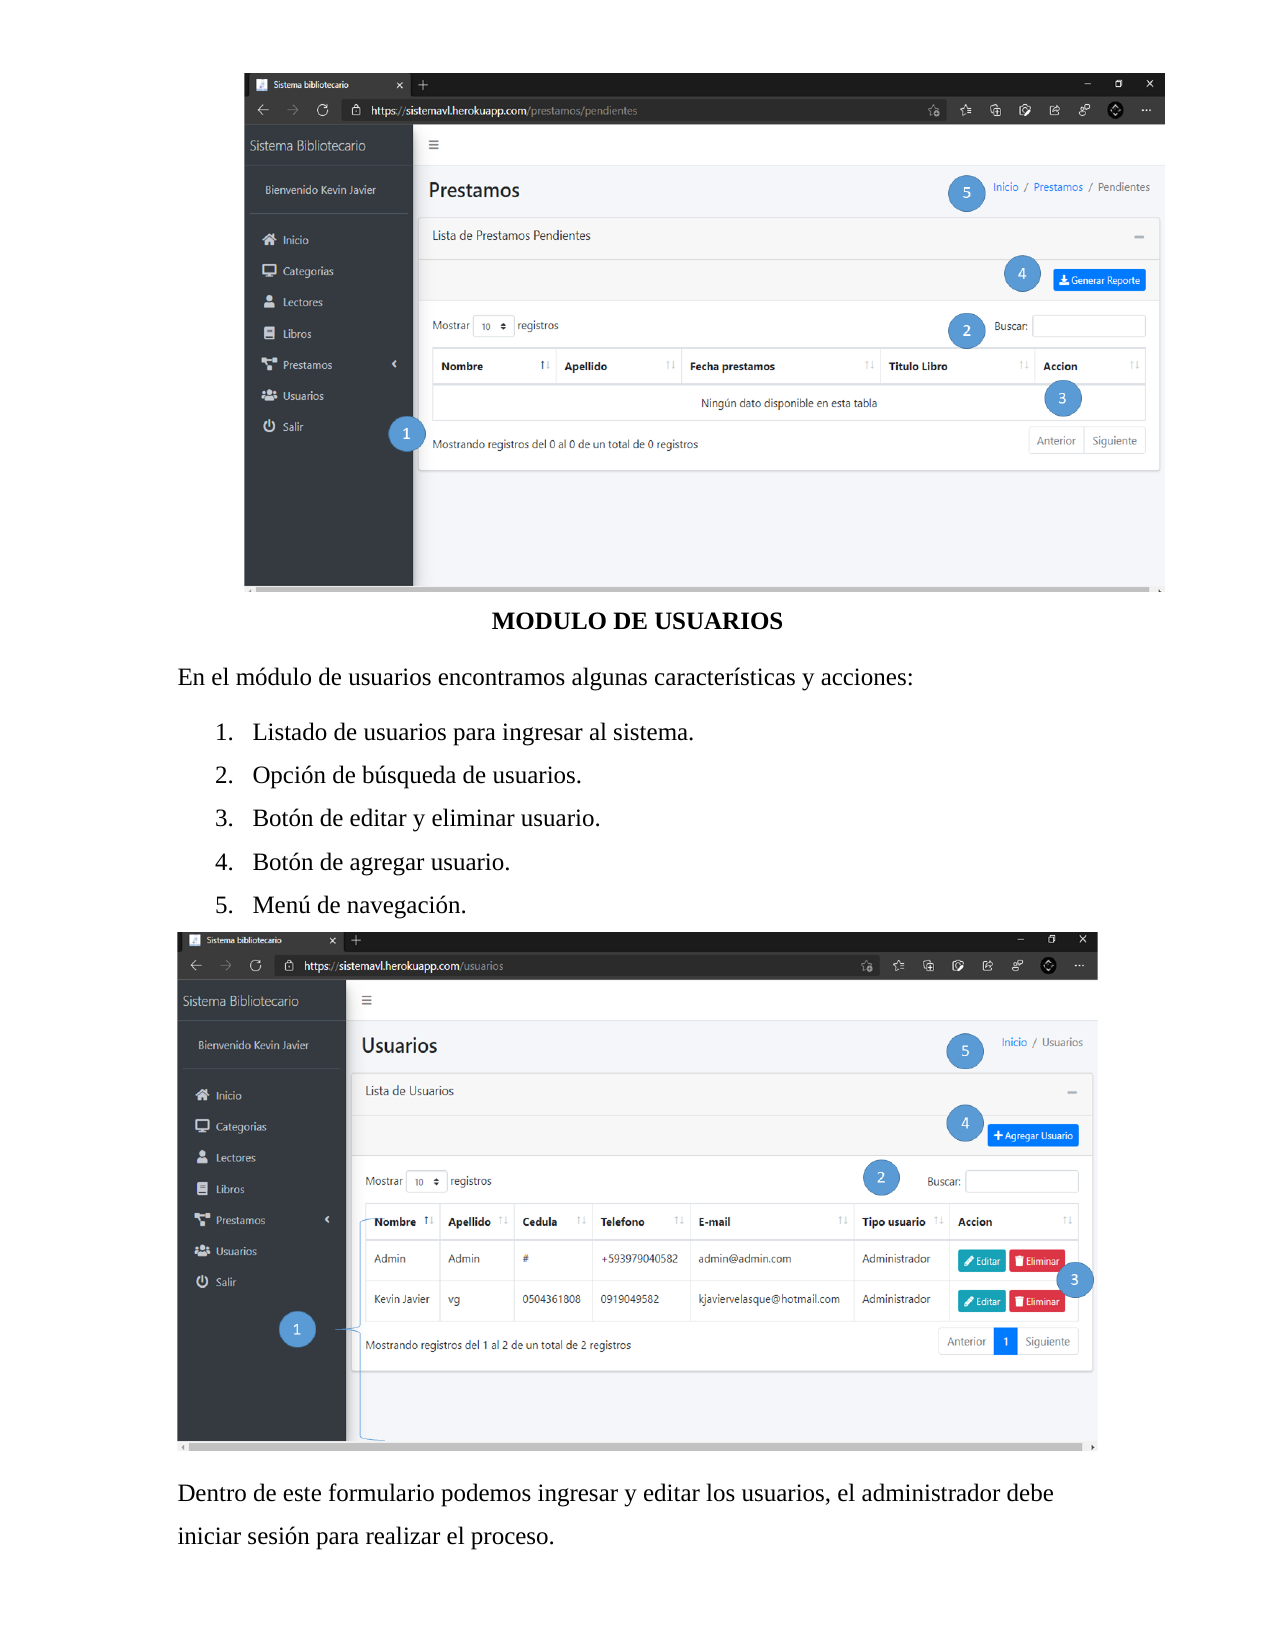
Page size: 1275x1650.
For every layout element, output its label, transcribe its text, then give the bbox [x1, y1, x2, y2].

list Listado de usuarios para ingresar al sistema. [215, 717, 1098, 746]
list Menú de navegación. [215, 890, 1098, 918]
list Botón de editar y eliminar usuario. [215, 803, 1098, 832]
text Dentro de este formulario podemos ingresar y editar los usuarios, el administrador debe iniciar sesión para realizar el proceso. [177, 1478, 1098, 1549]
list Botón de agregar usuario. [215, 847, 1098, 875]
text En el módulo de usuarios encontramos algunas características y acciones: [177, 662, 1098, 690]
picture [177, 932, 1098, 1451]
text MODULO DE USUARIOS [177, 606, 1098, 635]
picture [244, 73, 1165, 592]
list Opción de búsqueda de usuarios. [215, 760, 1098, 789]
